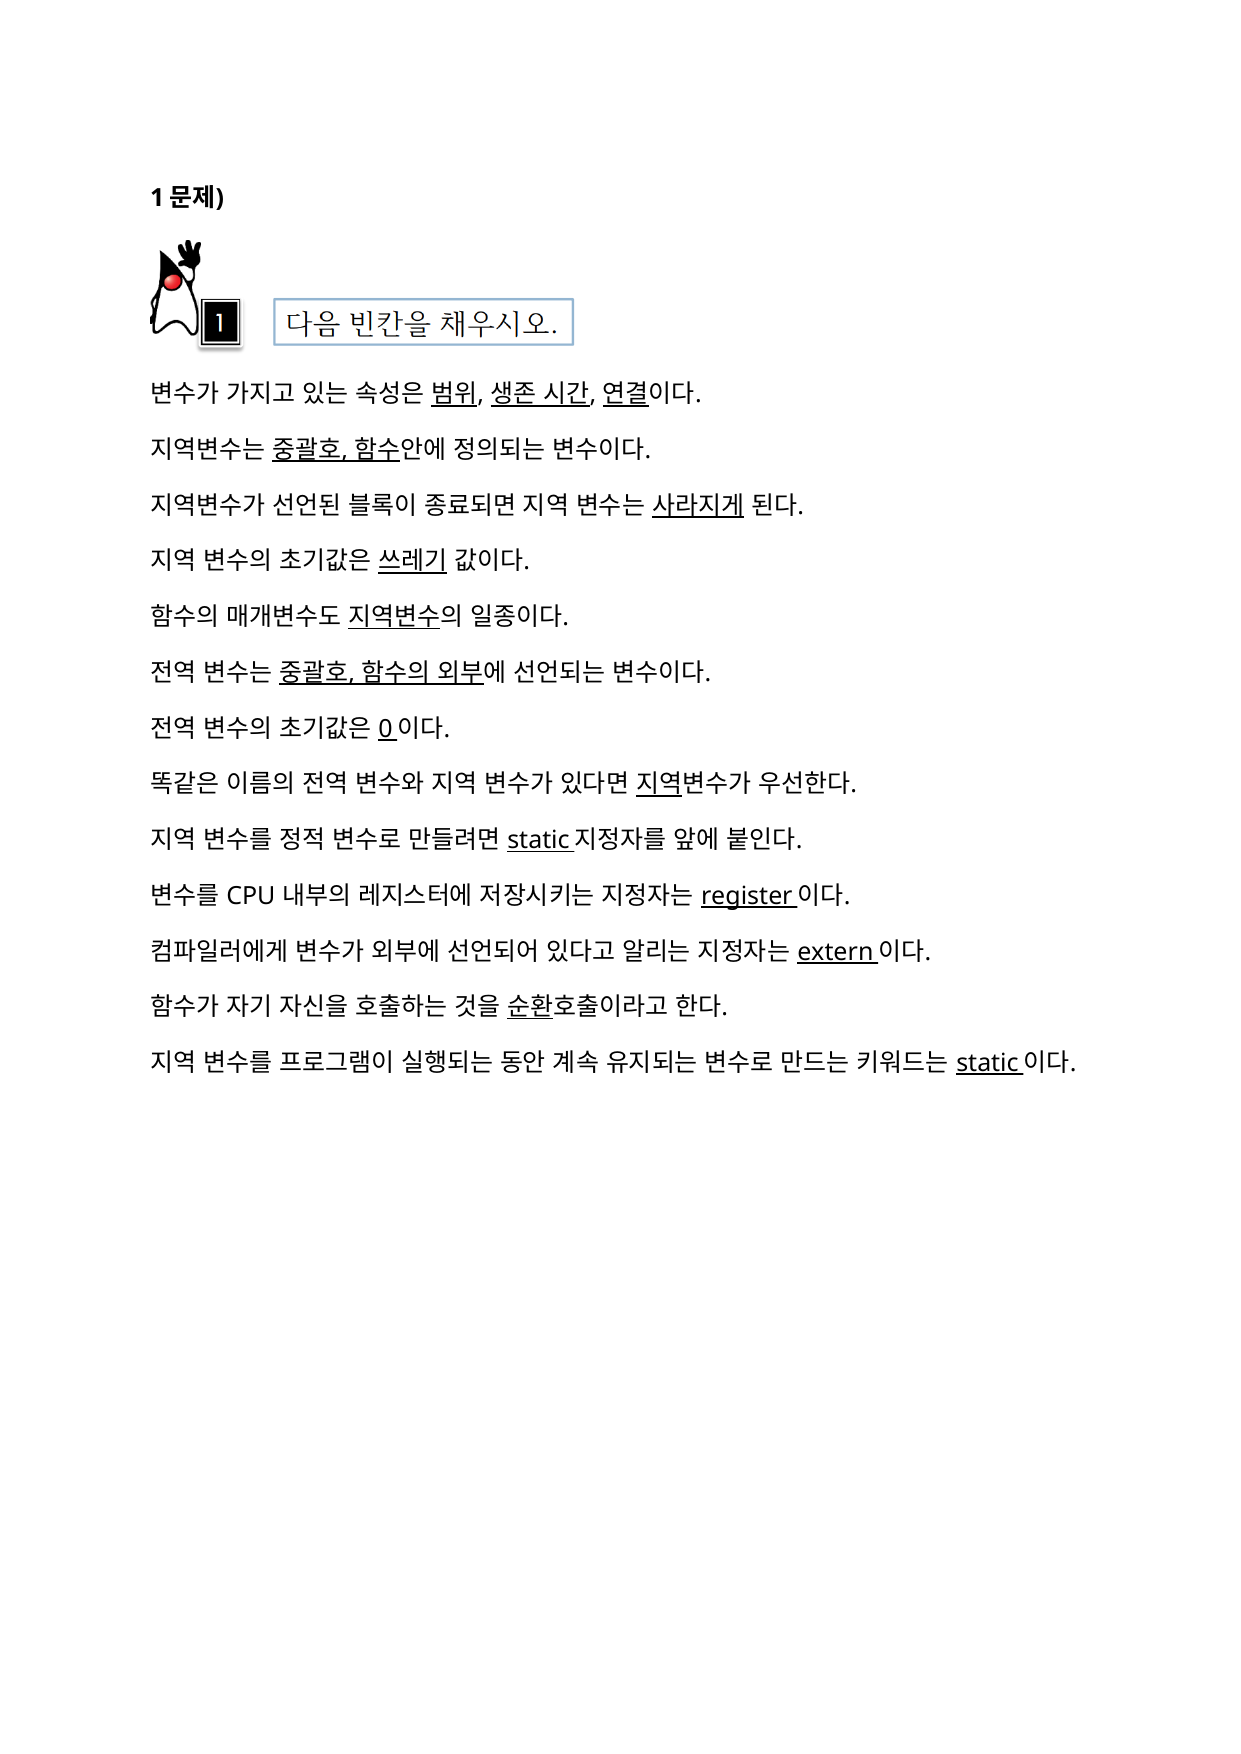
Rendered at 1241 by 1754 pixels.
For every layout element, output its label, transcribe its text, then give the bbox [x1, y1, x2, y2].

text 지역변수는 중괄호, 함수안에 정의되는 변수이다. [150, 429, 1090, 466]
text 함수의 매개변수도 지역변수의 일종이다. [150, 597, 1090, 633]
text 지역 변수를 프로그램이 실행되는 동안 계속 유지되는 변수로 만드는 키워드는 static이다. [150, 1042, 1090, 1079]
text 지역 변수를 정적 변수로 만들려면 static지정자를 앞에 붙인다. [150, 819, 1090, 856]
text 전역 변수의 초기값은 0이다. [150, 708, 1090, 744]
text 지역변수가 선언된 블록이 종료되면 지역 변수는 사라지게 된다. [150, 485, 1090, 521]
text 변수를 CPU 내부의 레지스터에 저장시키는 지정자는 register이다. [150, 875, 1090, 911]
text 지역 변수의 초기값은 쓰레기 값이다. [150, 541, 1090, 577]
text 변수가 가지고 있는 속성은 범위, 생존 시간, 연결이다. [150, 374, 1090, 410]
text 함수가 자기 자신을 호출하는 것을 순환호출이라고 한다. [150, 987, 1090, 1023]
picture [150, 232, 1091, 355]
text 컴파일러에게 변수가 외부에 선언되어 있다고 알리는 지정자는 extern이다. [150, 931, 1090, 967]
text 똑같은 이름의 전역 변수와 지역 변수가 있다면 지역변수가 우선한다. [150, 764, 1090, 800]
text 전역 변수는 중괄호, 함수의 외부에 선언되는 변수이다. [150, 652, 1090, 688]
text 1문제) [150, 177, 1090, 213]
